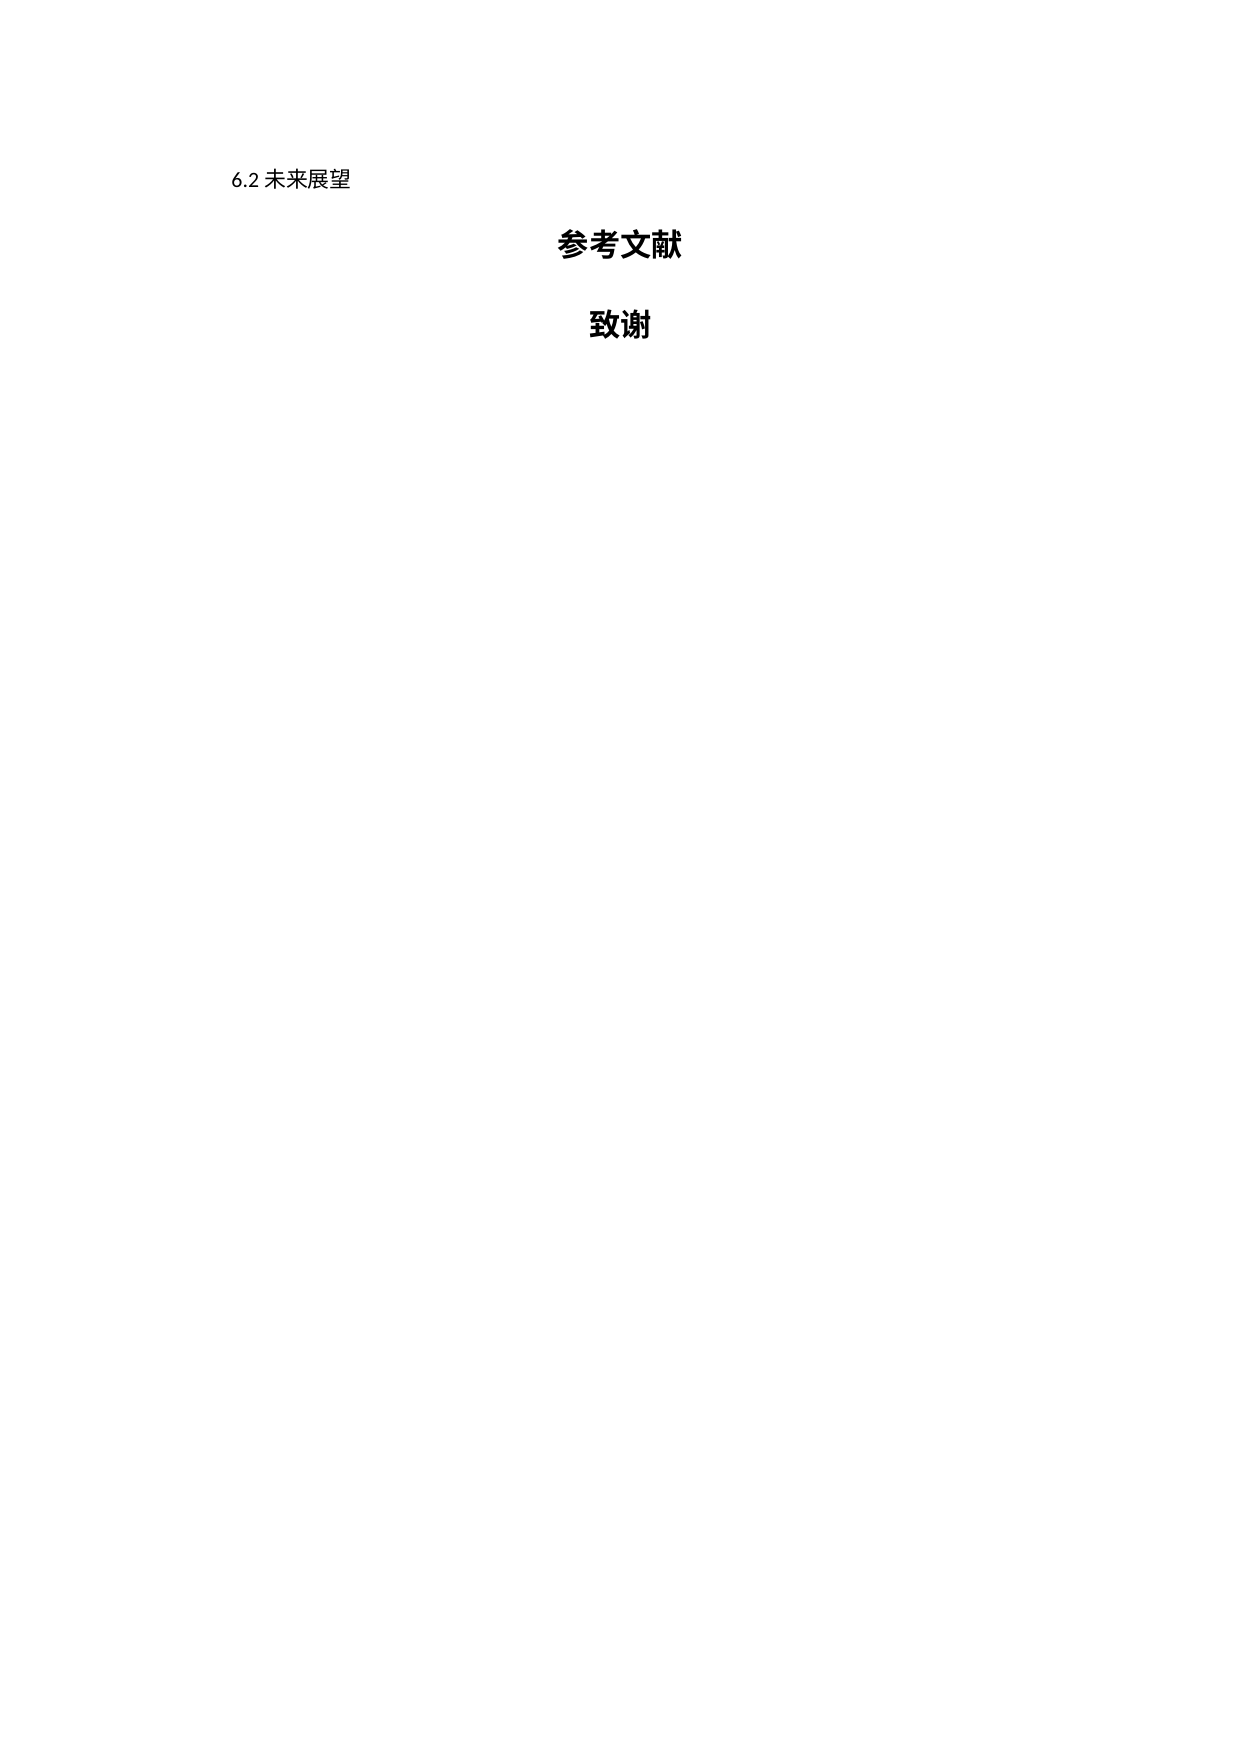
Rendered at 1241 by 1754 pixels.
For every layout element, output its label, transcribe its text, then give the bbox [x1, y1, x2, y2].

list 6.2 未来展望 [231, 162, 1053, 194]
subtitle 致谢 [187, 291, 1053, 356]
subtitle 参考文献 [187, 210, 1053, 275]
